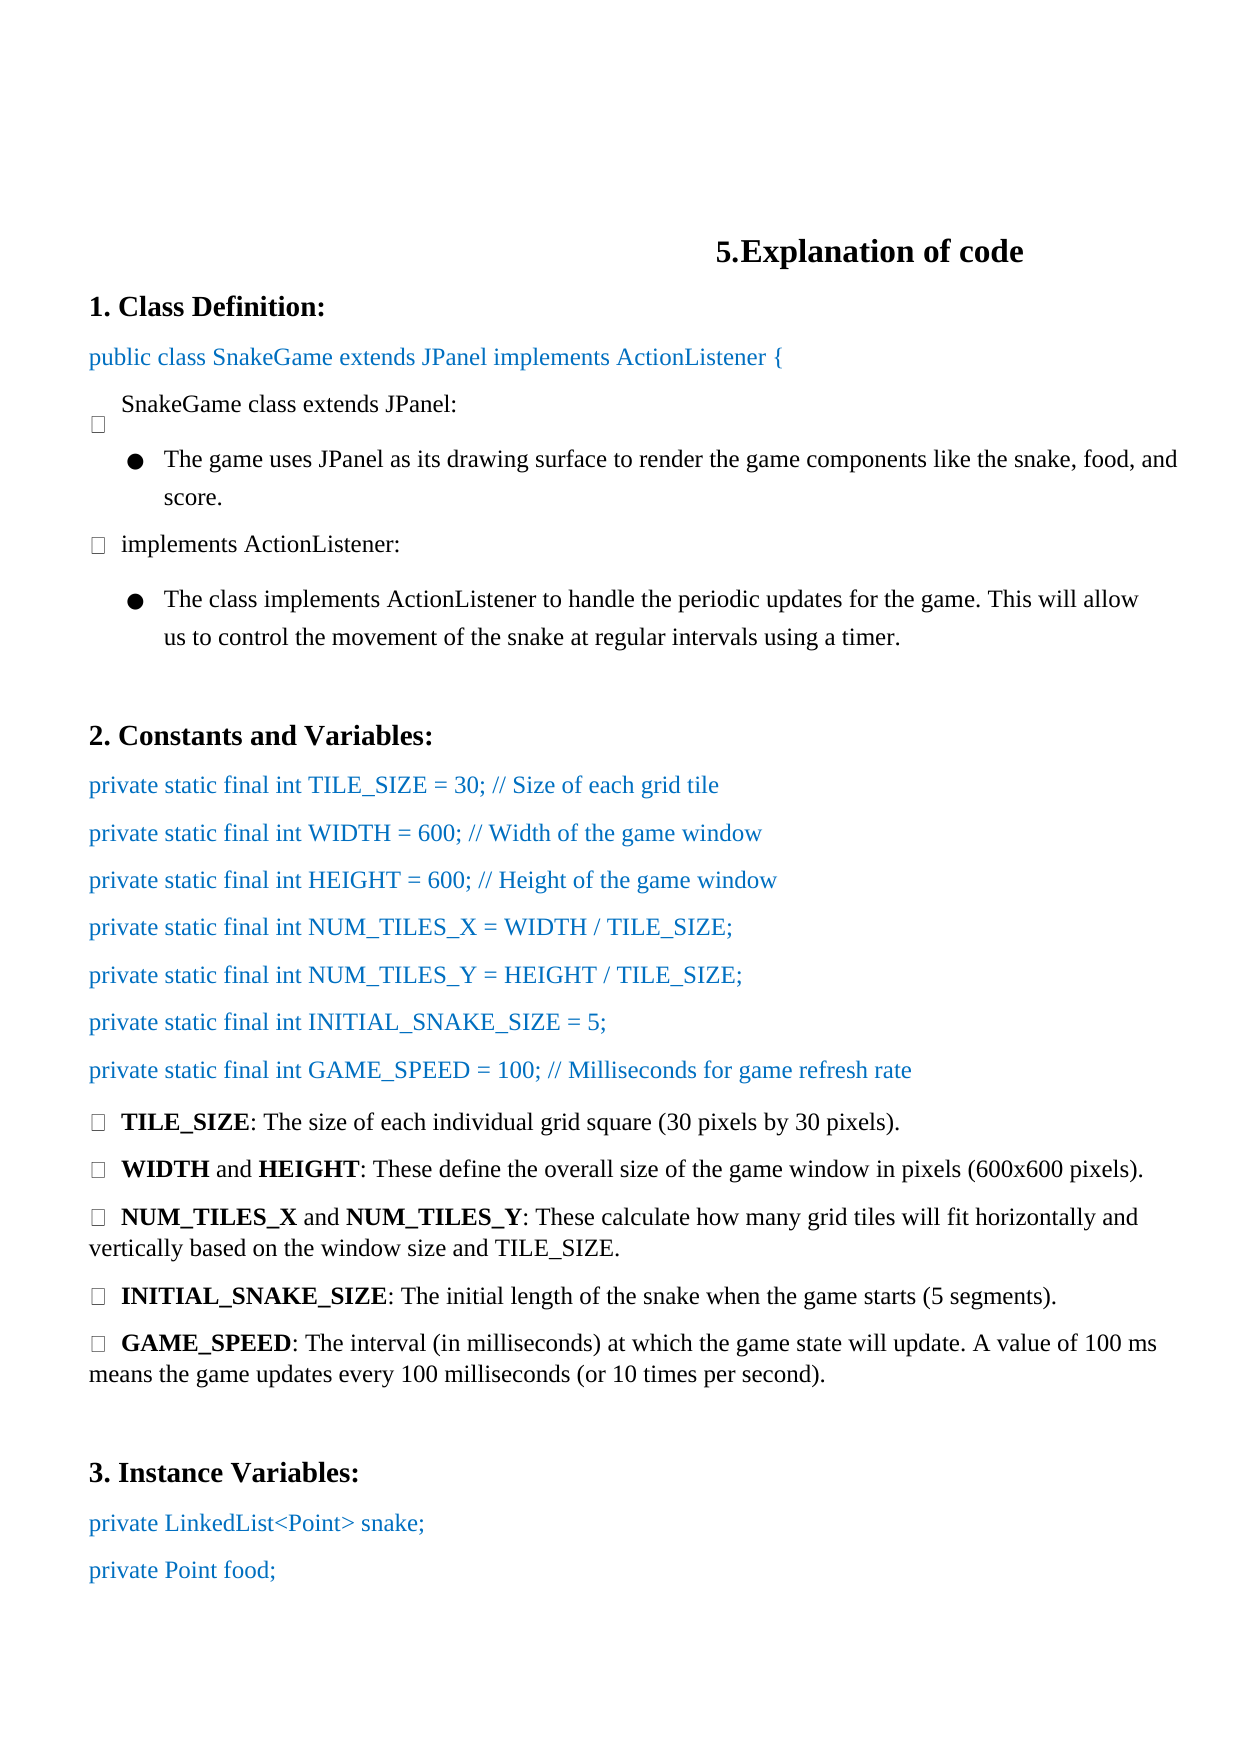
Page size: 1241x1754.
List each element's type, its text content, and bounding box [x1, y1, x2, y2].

picture [88, 1107, 121, 1136]
list The class implements ActionListener to handle the periodic updates for the game. This will allow us to control the movement of the snake at regular intervals using a timer. [126, 577, 1166, 651]
list The game uses JPanel as its drawing surface to render the game components like the snake, food, and score. [126, 437, 1178, 511]
subtitle Instance Variables: [89, 1455, 1192, 1488]
text implements ActionListener: [121, 529, 1192, 558]
picture [88, 409, 128, 438]
picture [88, 1155, 121, 1183]
text WIDTH and HEIGHT: These define the overall size of the game window in pixels (600x600 pixels). [121, 1154, 1192, 1183]
text INITIAL_SNAKE_SIZE: The initial length of the snake when the game starts (5 segments). [121, 1281, 1192, 1309]
list Class Definition: [89, 289, 565, 323]
picture [88, 1281, 128, 1310]
text private static final int TILE_SIZE = 30; // Size of each grid tile private static final int WIDTH = 600; // Width of the game window private static final int HEIGHT = 600; // Height of the game window private static final int NUM_TILES_X = WIDTH / TILE_SIZE; private static final int NUM_TILES_Y = HEIGHT / TILE_SIZE; private static final int INITIAL_SNAKE_SIZE = 5; [89, 770, 790, 1036]
picture [88, 530, 128, 559]
text TILE_SIZE: The size of each individual grid square (30 pixels by 30 pixels). [121, 1107, 1192, 1136]
text public class SnakeGame extends JPanel implements ActionListener { SnakeGame class extends JPanel: [89, 342, 790, 418]
text private static final int GAME_SPEED = 100; // Milliseconds for game refresh rate [89, 1055, 1192, 1083]
subtitle Constants and Variables: [89, 718, 1192, 751]
text private LinkedList<Point> snake; private Point food; [89, 1508, 459, 1584]
text NUM_TILES_X and NUM_TILES_Y: These calculate how many grid tiles will fit horizontally and vertically based on the window size and TILE_SIZE. [89, 1202, 1192, 1262]
subtitle Explanation of code [716, 231, 1192, 269]
text GAME_SPEED: The interval (in milliseconds) at which the game state will update. A value of 100 ms means the game updates every 100 milliseconds (or 10 times per second). [89, 1328, 1192, 1388]
